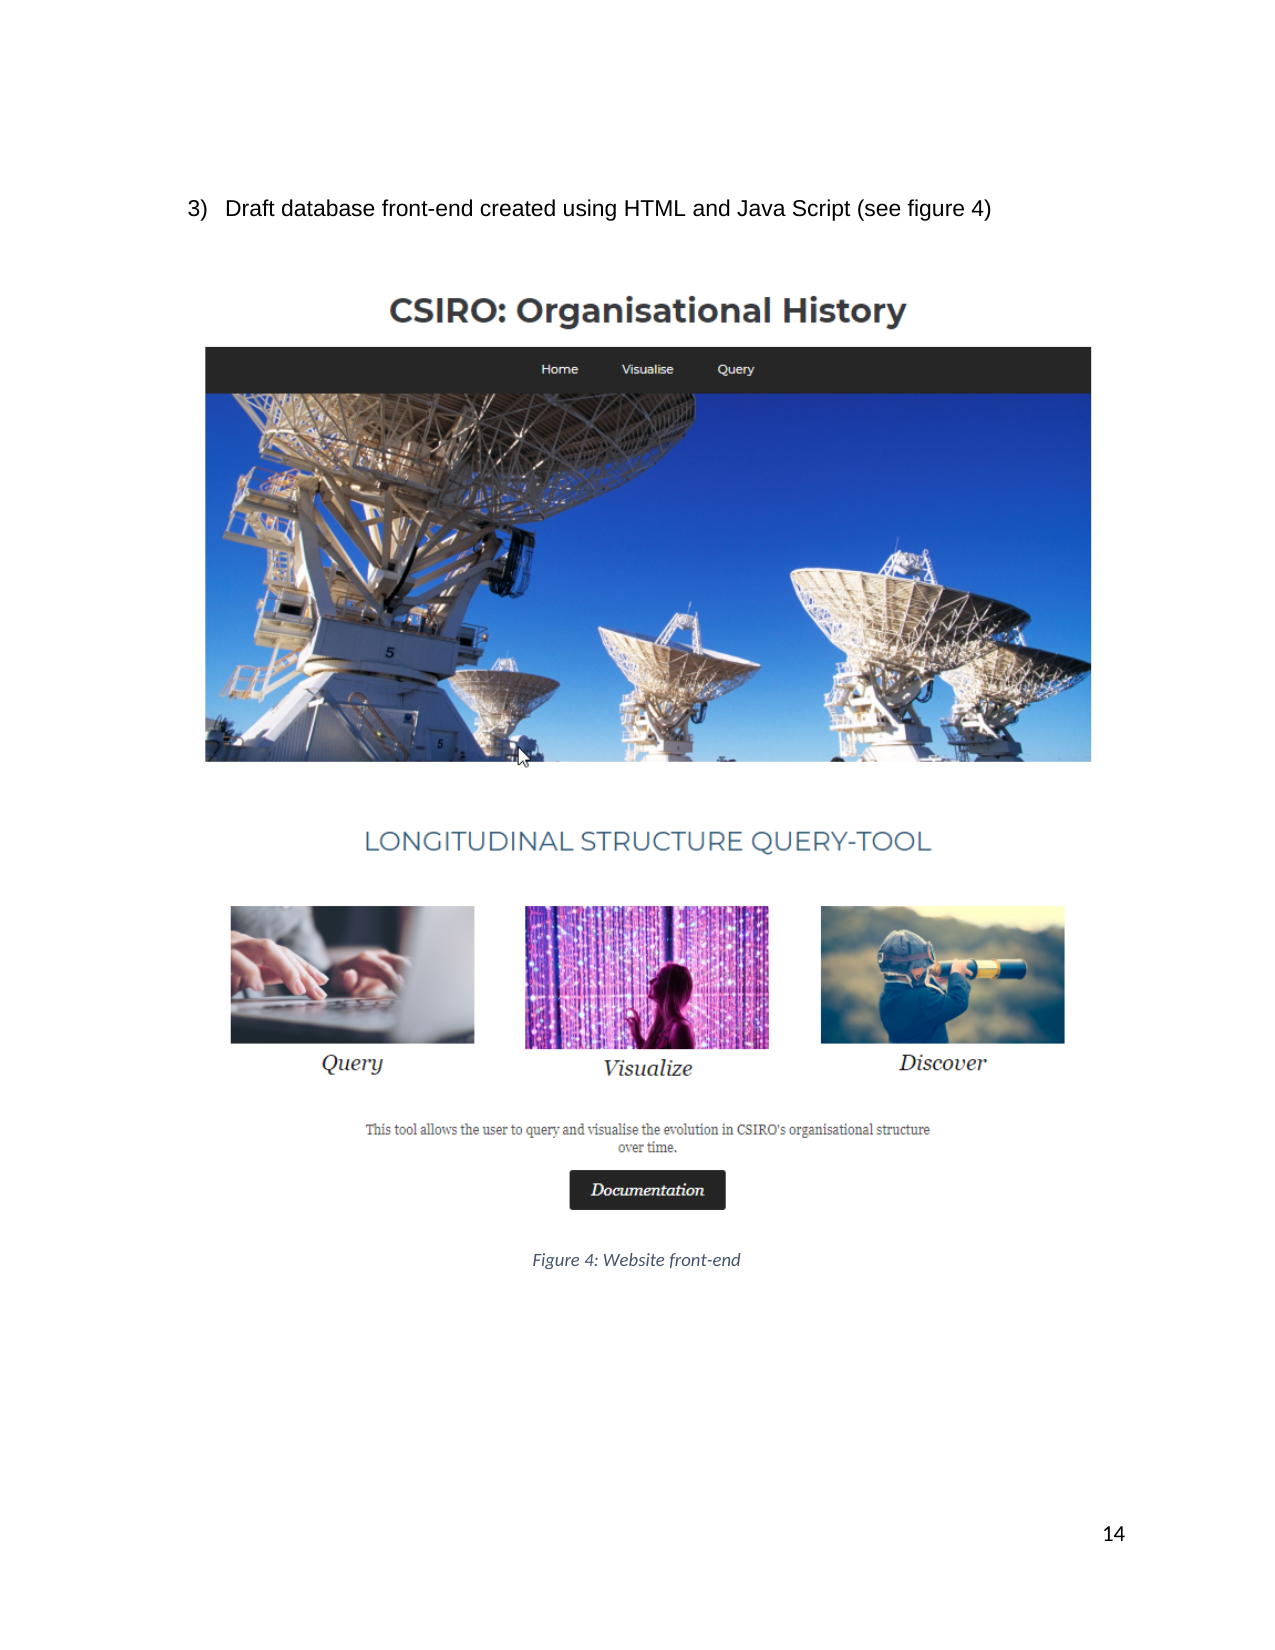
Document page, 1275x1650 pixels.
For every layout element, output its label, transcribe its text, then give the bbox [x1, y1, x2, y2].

picture [150, 287, 1182, 1230]
list Draft database front-end created using HTML and Java Script (see figure 4) [187, 195, 1125, 221]
text Figure 4: Website front-end [150, 1248, 1125, 1271]
